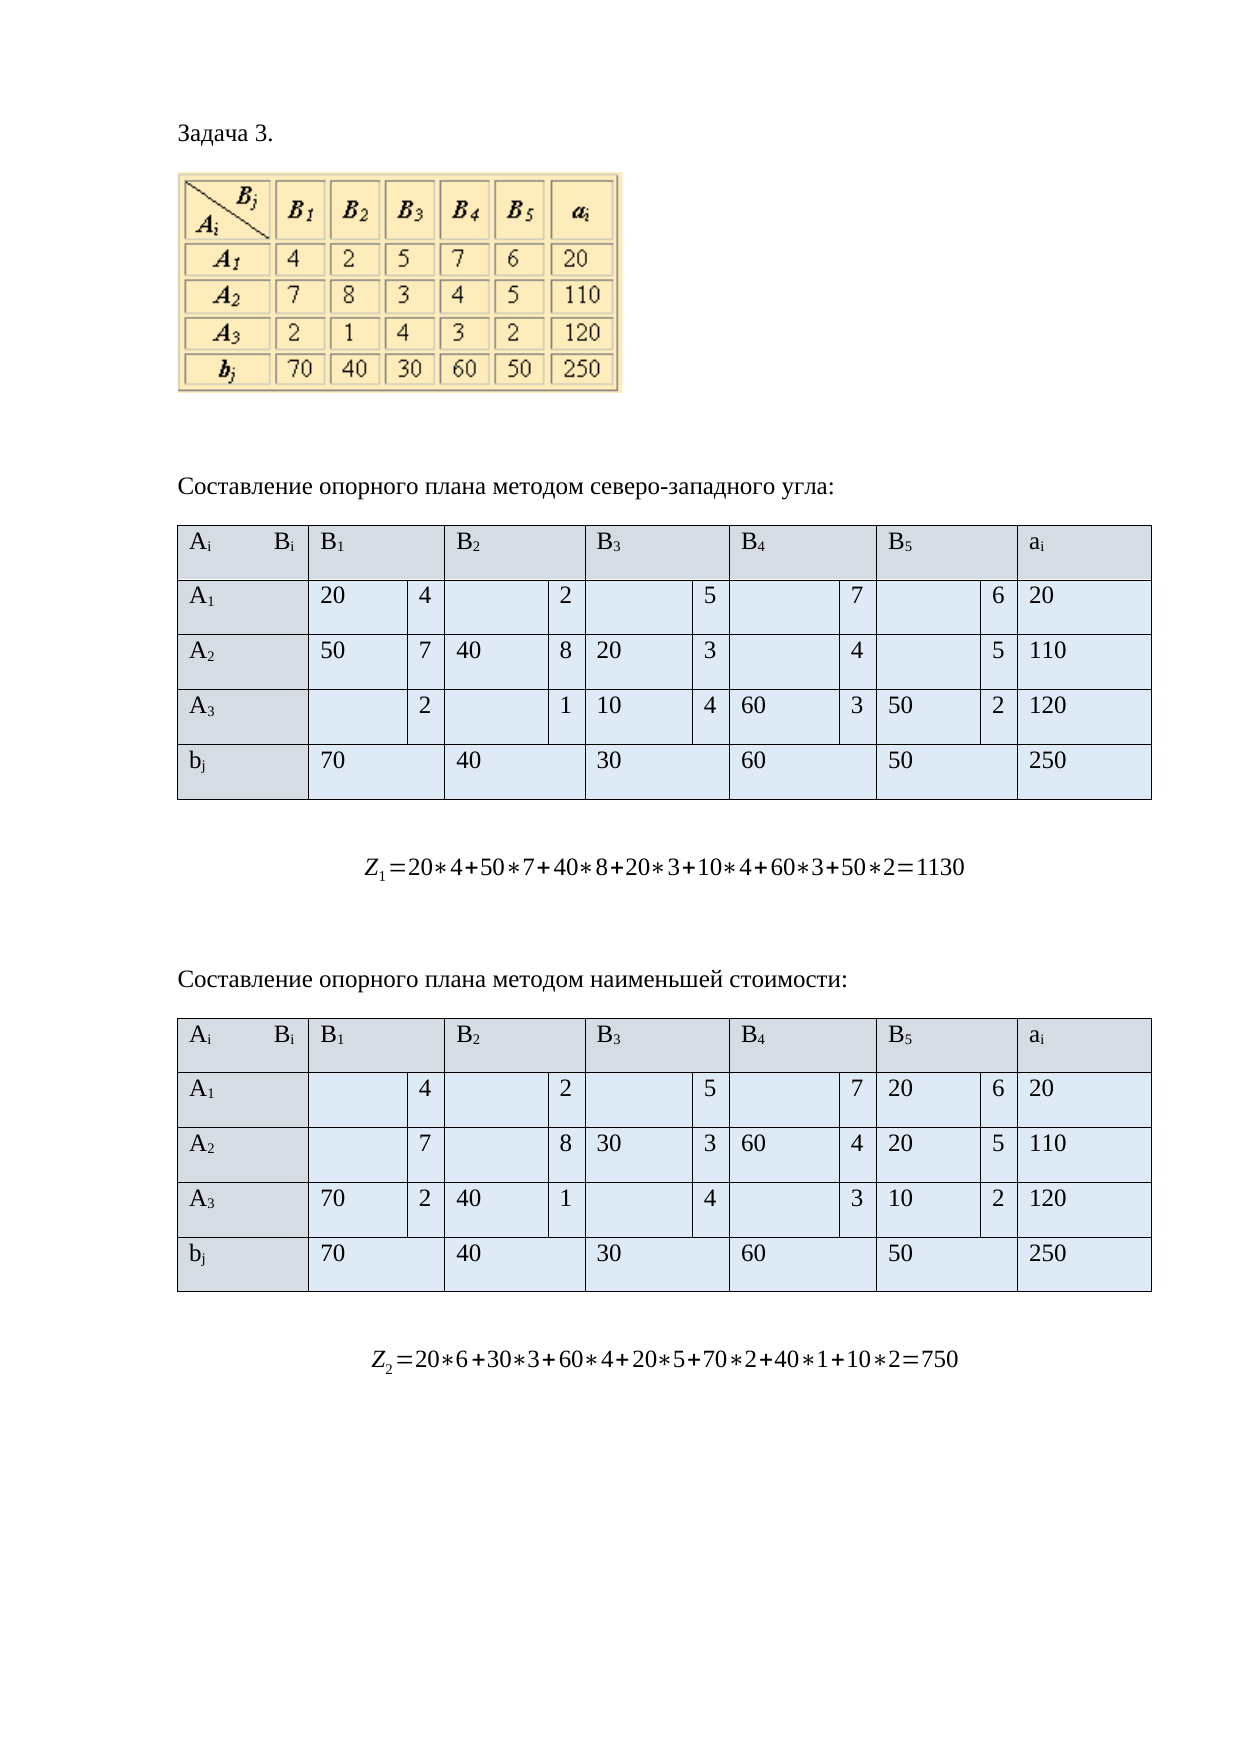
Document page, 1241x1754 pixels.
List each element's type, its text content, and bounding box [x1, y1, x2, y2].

table_cell 5 [981, 635, 1017, 689]
table_cell 20 [309, 581, 407, 634]
table_cell 40 [445, 1183, 548, 1237]
table_cell 250 [1018, 745, 1151, 799]
table_cell 20 [1018, 1073, 1151, 1127]
table_cell [309, 1128, 407, 1182]
table_cell A3 [178, 690, 308, 744]
table_cell 60 [730, 1128, 839, 1182]
table_cell [445, 1128, 548, 1182]
table_cell 2 [549, 581, 585, 634]
table_header B3 [586, 1019, 729, 1072]
table_cell 250 [1018, 1238, 1151, 1291]
table_cell [730, 1073, 839, 1127]
table_cell bj [178, 745, 308, 799]
table_cell [877, 635, 980, 689]
table_cell 10 [877, 1183, 980, 1237]
table_cell A1 [178, 1073, 308, 1127]
table_cell 3 [840, 690, 876, 744]
table_cell 60 [730, 690, 839, 744]
picture [177, 172, 623, 393]
table_cell 40 [445, 635, 548, 689]
table_header B2 [445, 1019, 585, 1072]
table_cell 60 [730, 1238, 876, 1291]
table_cell 40 [445, 1238, 585, 1291]
table_cell 2 [981, 690, 1017, 744]
table_cell 5 [981, 1128, 1017, 1182]
table_cell 2 [981, 1183, 1017, 1237]
table_cell 4 [693, 690, 729, 744]
table_cell 7 [408, 1128, 444, 1182]
table_cell [586, 581, 692, 634]
table_cell 30 [586, 1238, 729, 1291]
text Составление опорного плана методом северо-западного угла: [177, 471, 1152, 500]
table_cell 2 [408, 1183, 444, 1237]
table_cell [586, 1073, 692, 1127]
table_header B5 [877, 1019, 1017, 1072]
table_cell 3 [693, 635, 729, 689]
table_cell 120 [1018, 690, 1151, 744]
table_header B1 [309, 526, 444, 579]
table_header B4 [730, 1019, 876, 1072]
table_cell 6 [981, 581, 1017, 634]
table_cell A2 [178, 635, 308, 689]
table_cell [877, 581, 980, 634]
table_header ai [1018, 1019, 1151, 1072]
table_cell 6 [981, 1073, 1017, 1127]
table_cell 50 [877, 690, 980, 744]
table_cell 50 [877, 745, 1017, 799]
table_cell 8 [549, 635, 585, 689]
table_cell 50 [309, 635, 407, 689]
table_header B1 [309, 1019, 444, 1072]
table_cell 5 [693, 1073, 729, 1127]
table_header B3 [586, 526, 729, 579]
table_cell 60 [730, 745, 876, 799]
table_cell 1 [549, 690, 585, 744]
table_cell [445, 690, 548, 744]
table_header B5 [877, 526, 1017, 579]
table_cell [730, 581, 839, 634]
table_cell 3 [840, 1183, 876, 1237]
table_cell 1 [549, 1183, 585, 1237]
table_cell A3 [178, 1183, 308, 1237]
table_cell 7 [840, 581, 876, 634]
table_cell 5 [693, 581, 729, 634]
table_header B4 [730, 526, 876, 579]
table_cell [730, 1183, 839, 1237]
table_cell 120 [1018, 1183, 1151, 1237]
table_cell 4 [840, 635, 876, 689]
table_cell 50 [877, 1238, 1017, 1291]
table_cell 70 [309, 745, 444, 799]
table_cell 30 [586, 745, 729, 799]
table_cell 7 [408, 635, 444, 689]
text Составление опорного плана методом наименьшей стоимости: [177, 964, 1152, 992]
table_cell 20 [877, 1073, 980, 1127]
table_cell 4 [840, 1128, 876, 1182]
table_cell [445, 1073, 548, 1127]
table_header Ai Bi [178, 526, 308, 579]
table_cell 110 [1018, 1128, 1151, 1182]
table_cell 4 [408, 581, 444, 634]
table_cell 2 [408, 690, 444, 744]
table_cell 2 [549, 1073, 585, 1127]
table_cell [730, 635, 839, 689]
table_cell A2 [178, 1128, 308, 1182]
table_cell A1 [178, 581, 308, 634]
table_cell 20 [1018, 581, 1151, 634]
table_header B2 [445, 526, 585, 579]
table_header Ai Bi [178, 1019, 308, 1072]
table_cell 7 [840, 1073, 876, 1127]
table_cell 8 [549, 1128, 585, 1182]
table_cell bj [178, 1238, 308, 1291]
table_cell 4 [408, 1073, 444, 1127]
table_cell 70 [309, 1238, 444, 1291]
table_header ai [1018, 526, 1151, 579]
table_cell 4 [693, 1183, 729, 1237]
table_cell 20 [877, 1128, 980, 1182]
table_cell 30 [586, 1128, 692, 1182]
table_cell 3 [693, 1128, 729, 1182]
table_cell 70 [309, 1183, 407, 1237]
table_cell 110 [1018, 635, 1151, 689]
table_cell [309, 690, 407, 744]
table_cell 40 [445, 745, 585, 799]
table_cell 20 [586, 635, 692, 689]
table_cell [445, 581, 548, 634]
table_cell 10 [586, 690, 692, 744]
text Задача 3. [177, 118, 1152, 147]
table_cell [309, 1073, 407, 1127]
table_cell [586, 1183, 692, 1237]
